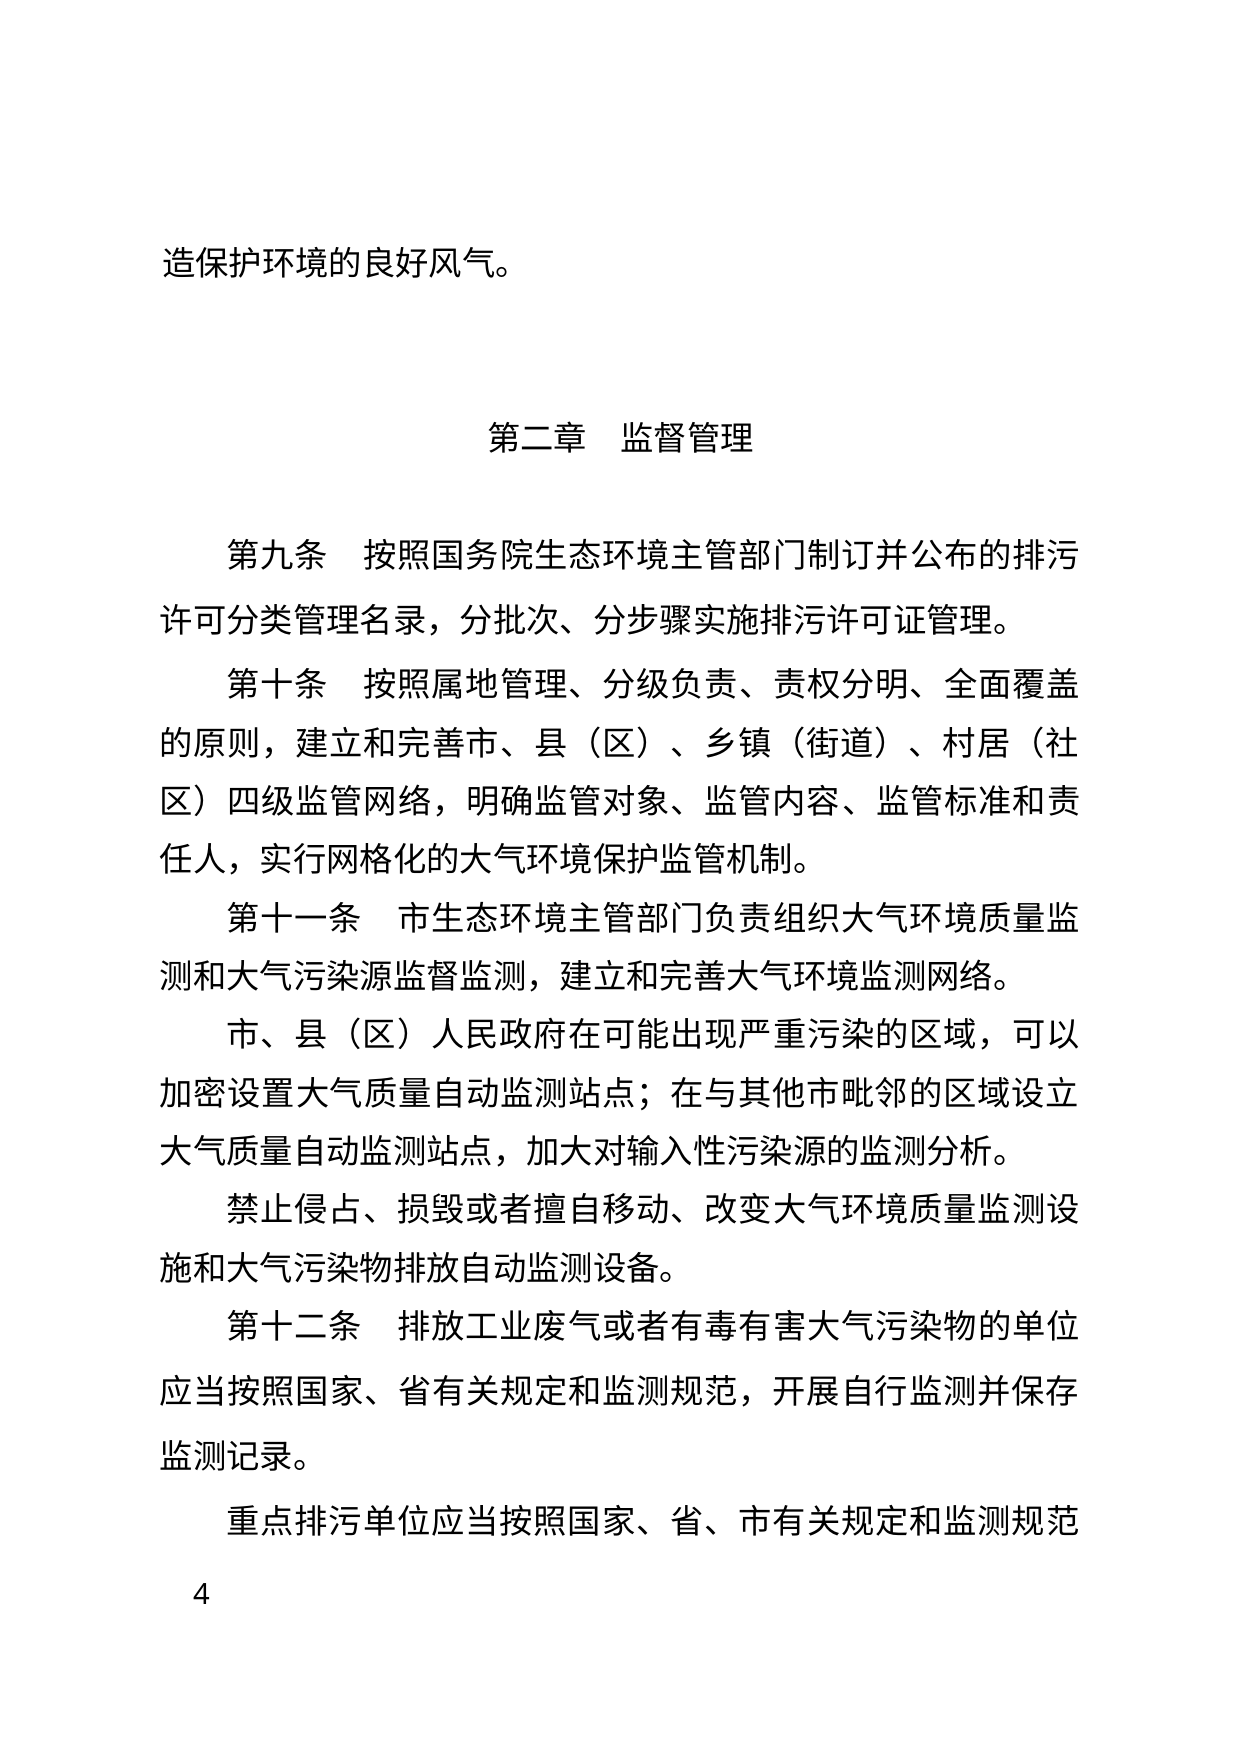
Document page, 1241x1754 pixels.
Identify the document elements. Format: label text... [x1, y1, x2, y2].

text 市、县（区）人民政府在可能出现严重污染的区域，可以加密设置大气质量自动监测站点；在与其他市毗邻的区域设立大气质量自动监测站点，加大对输入性污染源的监测分析。 [159, 1000, 1081, 1175]
text 第十二条 排放工业废气或者有毒有害大气污染物的单位，应当按照国家、省有关规定和监测规范，开展自行监测并保存监测记录。 [159, 1292, 1081, 1487]
text 禁止侵占、损毁或者擅自移动、改变大气环境质量监测设施和大气污染物排放自动监测设备。 [159, 1175, 1081, 1292]
text 第十条 按照属地管理、分级负责、责权分明、全面覆盖的原则，建立和完善市、县（区）、乡镇（街道）、村居（社区）四级监管网络，明确监管对象、监管内容、监管标准和责任人，实行网格化的大气环境保护监管机制。 [159, 650, 1081, 883]
text 第九条 按照国务院生态环境主管部门制订并公布的排污许可分类管理名录，分批次、分步骤实施排污许可证管理。 [159, 520, 1081, 650]
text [159, 1487, 1081, 1552]
text 第十一条 市生态环境主管部门负责组织大气环境质量监测和大气污染源监督监测，建立和完善大气环境监测网络。 [159, 883, 1081, 1000]
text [162, 228, 1081, 287]
text 第二章 监督管理 [159, 403, 1081, 462]
